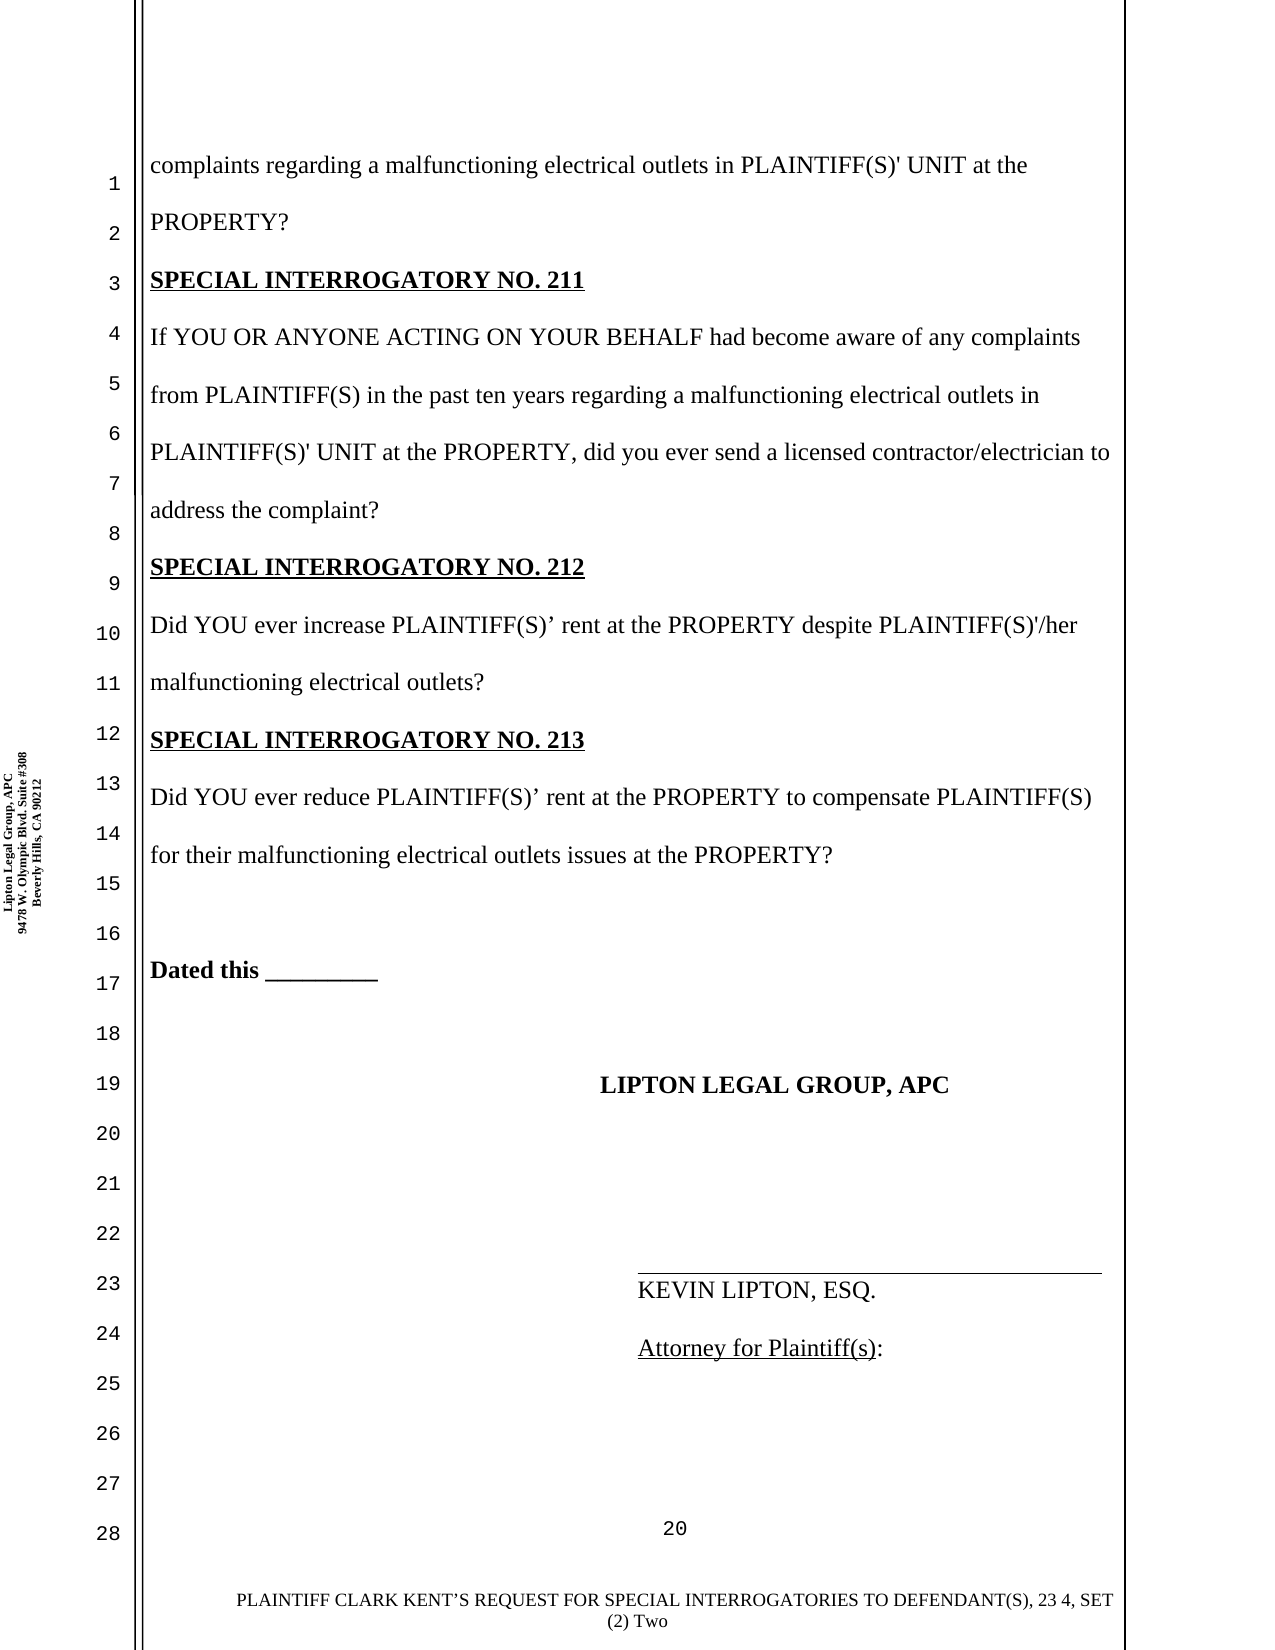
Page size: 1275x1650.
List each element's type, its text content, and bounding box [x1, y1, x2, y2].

text SPECIAL INTERROGATORY NO. 213 [150, 725, 1125, 754]
list Dated this _________ [150, 955, 1125, 984]
text SPECIAL INTERROGATORY NO. 211 [150, 265, 1125, 294]
list KEVIN LIPTON, ESQ. [637, 1274, 1102, 1304]
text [150, 150, 1125, 236]
text Did YOU ever reduce PLAINTIFF(S)’ rent at the PROPERTY to compensate PLAINTIFF(S) for their malfunctioning electrical outlets issues at the PROPERTY? [150, 782, 1125, 869]
text Did YOU ever increase PLAINTIFF(S)’ rent at the PROPERTY despite PLAINTIFF(S)'/her malfunctioning electrical outlets? [150, 610, 1125, 696]
text If YOU OR ANYONE ACTING ON YOUR BEHALF had become aware of any complaints from PLAINTIFF(S) in the past ten years regarding a malfunctioning electrical outlets in PLAINTIFF(S)' UNIT at the PROPERTY, did you ever send a licensed contractor/electrician to address the complaint? [150, 322, 1125, 524]
text SPECIAL INTERROGATORY NO. 212 [150, 552, 1125, 581]
list Attorney for Plaintiff(s): [637, 1330, 1102, 1362]
text LIPTON LEGAL GROUP, APC [150, 1070, 1125, 1099]
